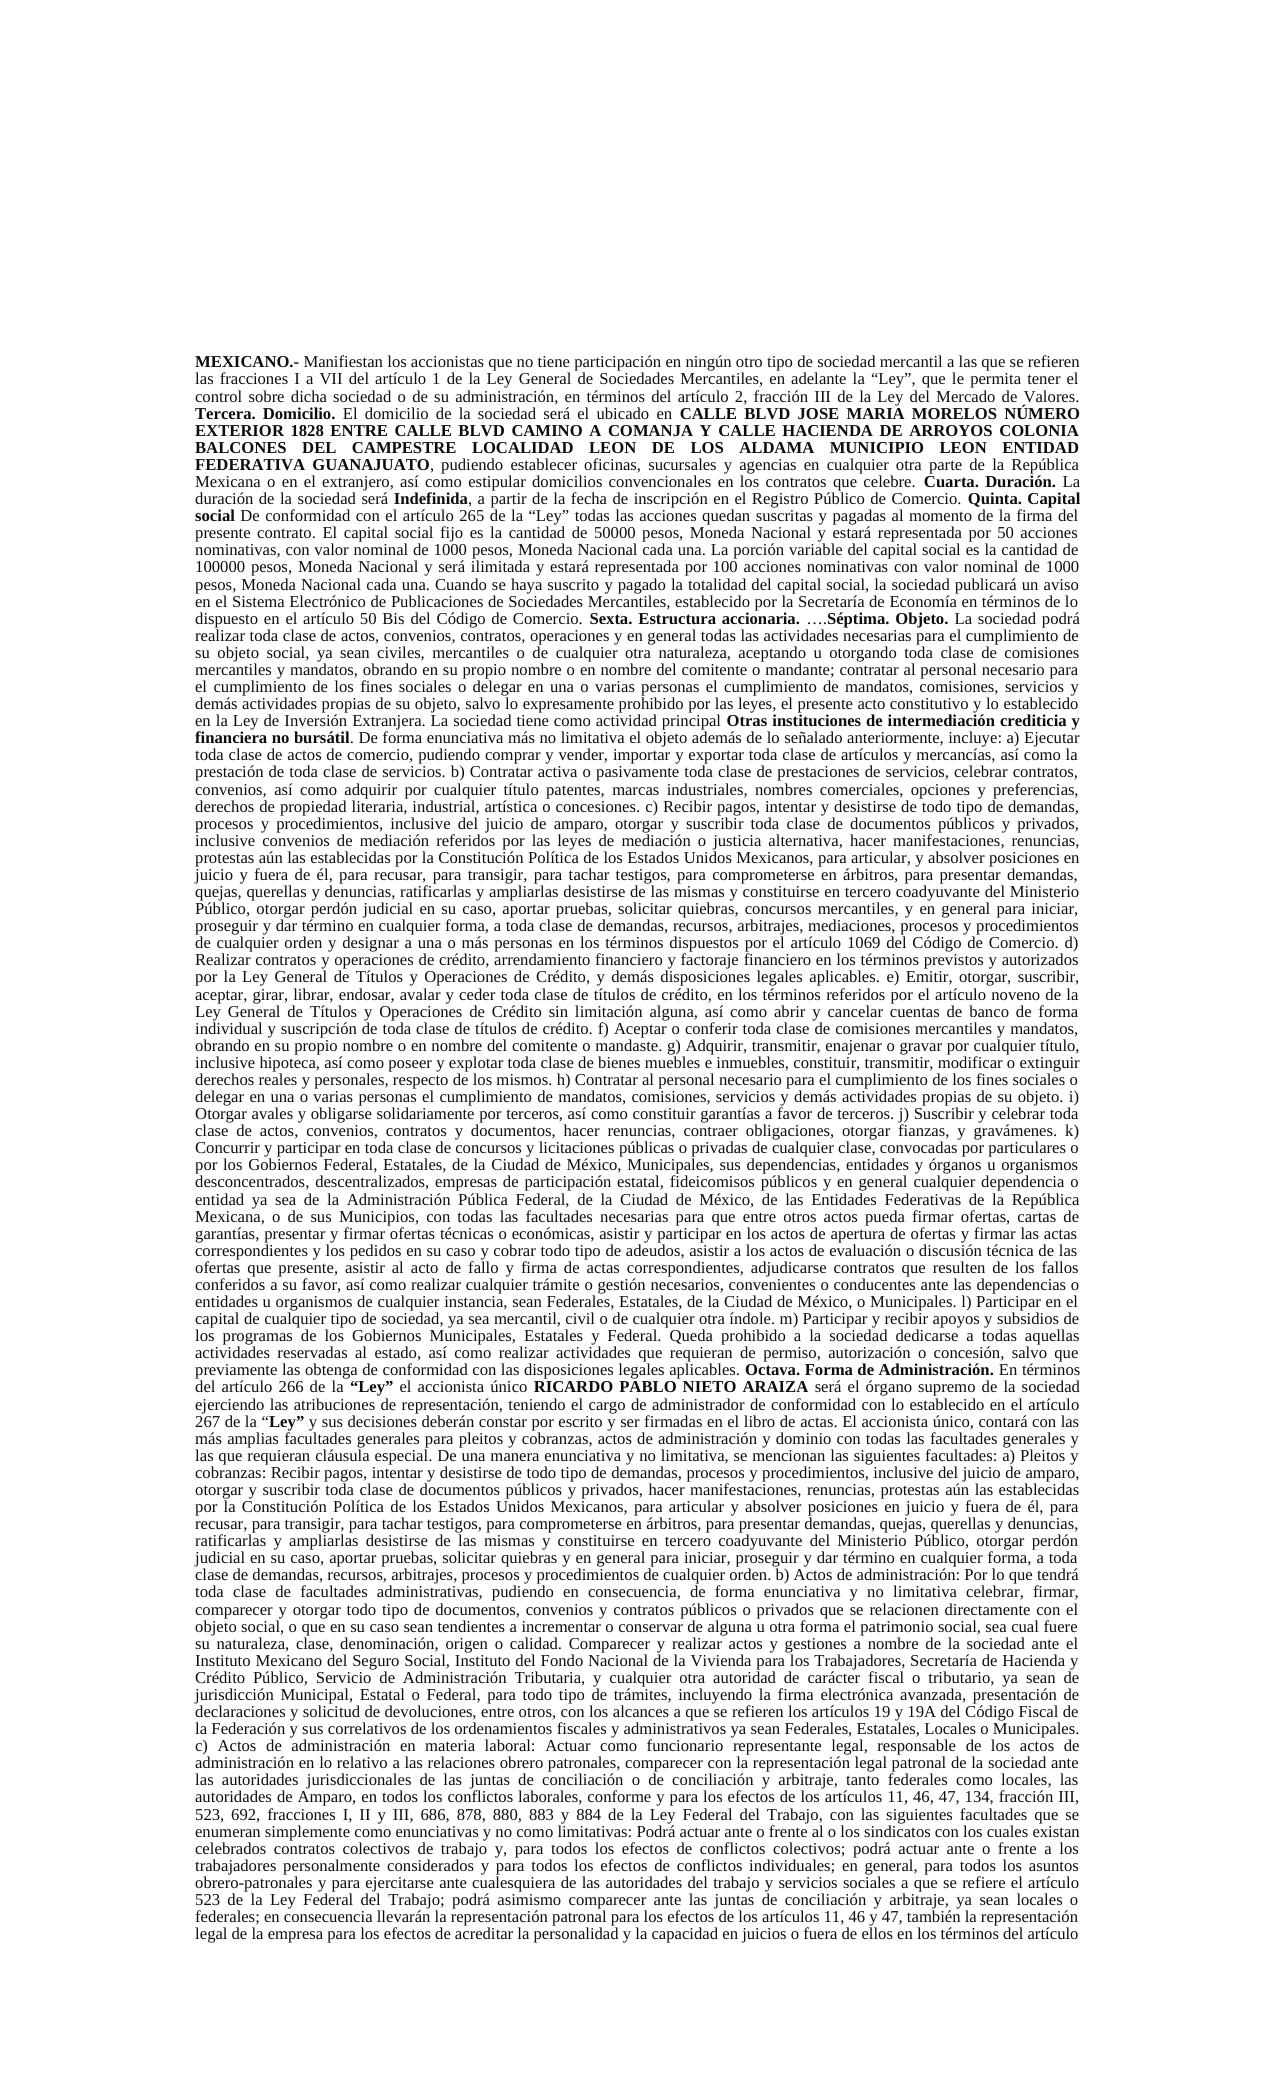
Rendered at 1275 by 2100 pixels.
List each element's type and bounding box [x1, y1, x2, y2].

text [195, 354, 1080, 1943]
